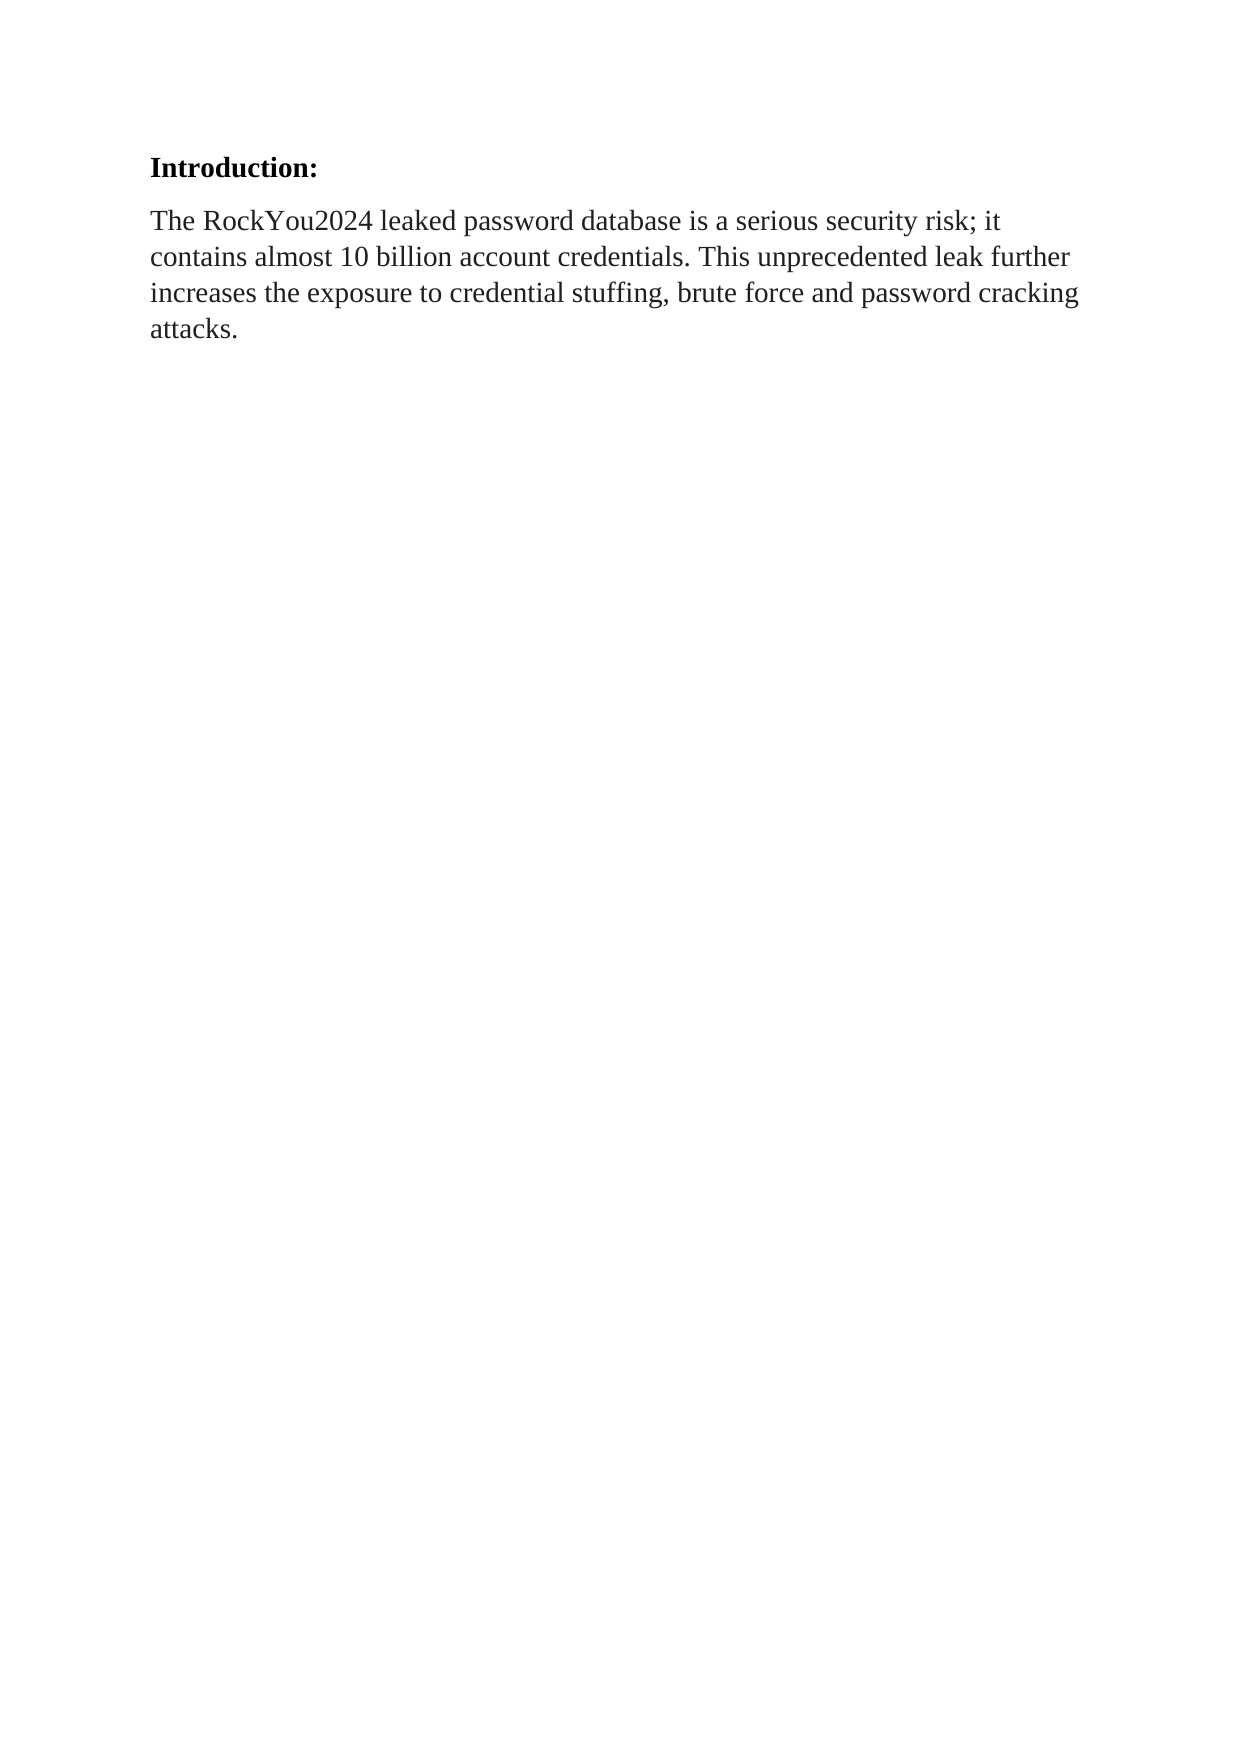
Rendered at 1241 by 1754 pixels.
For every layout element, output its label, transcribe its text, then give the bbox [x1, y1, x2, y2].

text Introduction: [150, 150, 1090, 183]
text The RockYou2024 leaked password database is a serious security risk; it contains almost 10 billion account credentials. This unprecedented leak further increases the exposure to credential stuffing, brute force and password cracking attacks. [150, 203, 1090, 345]
